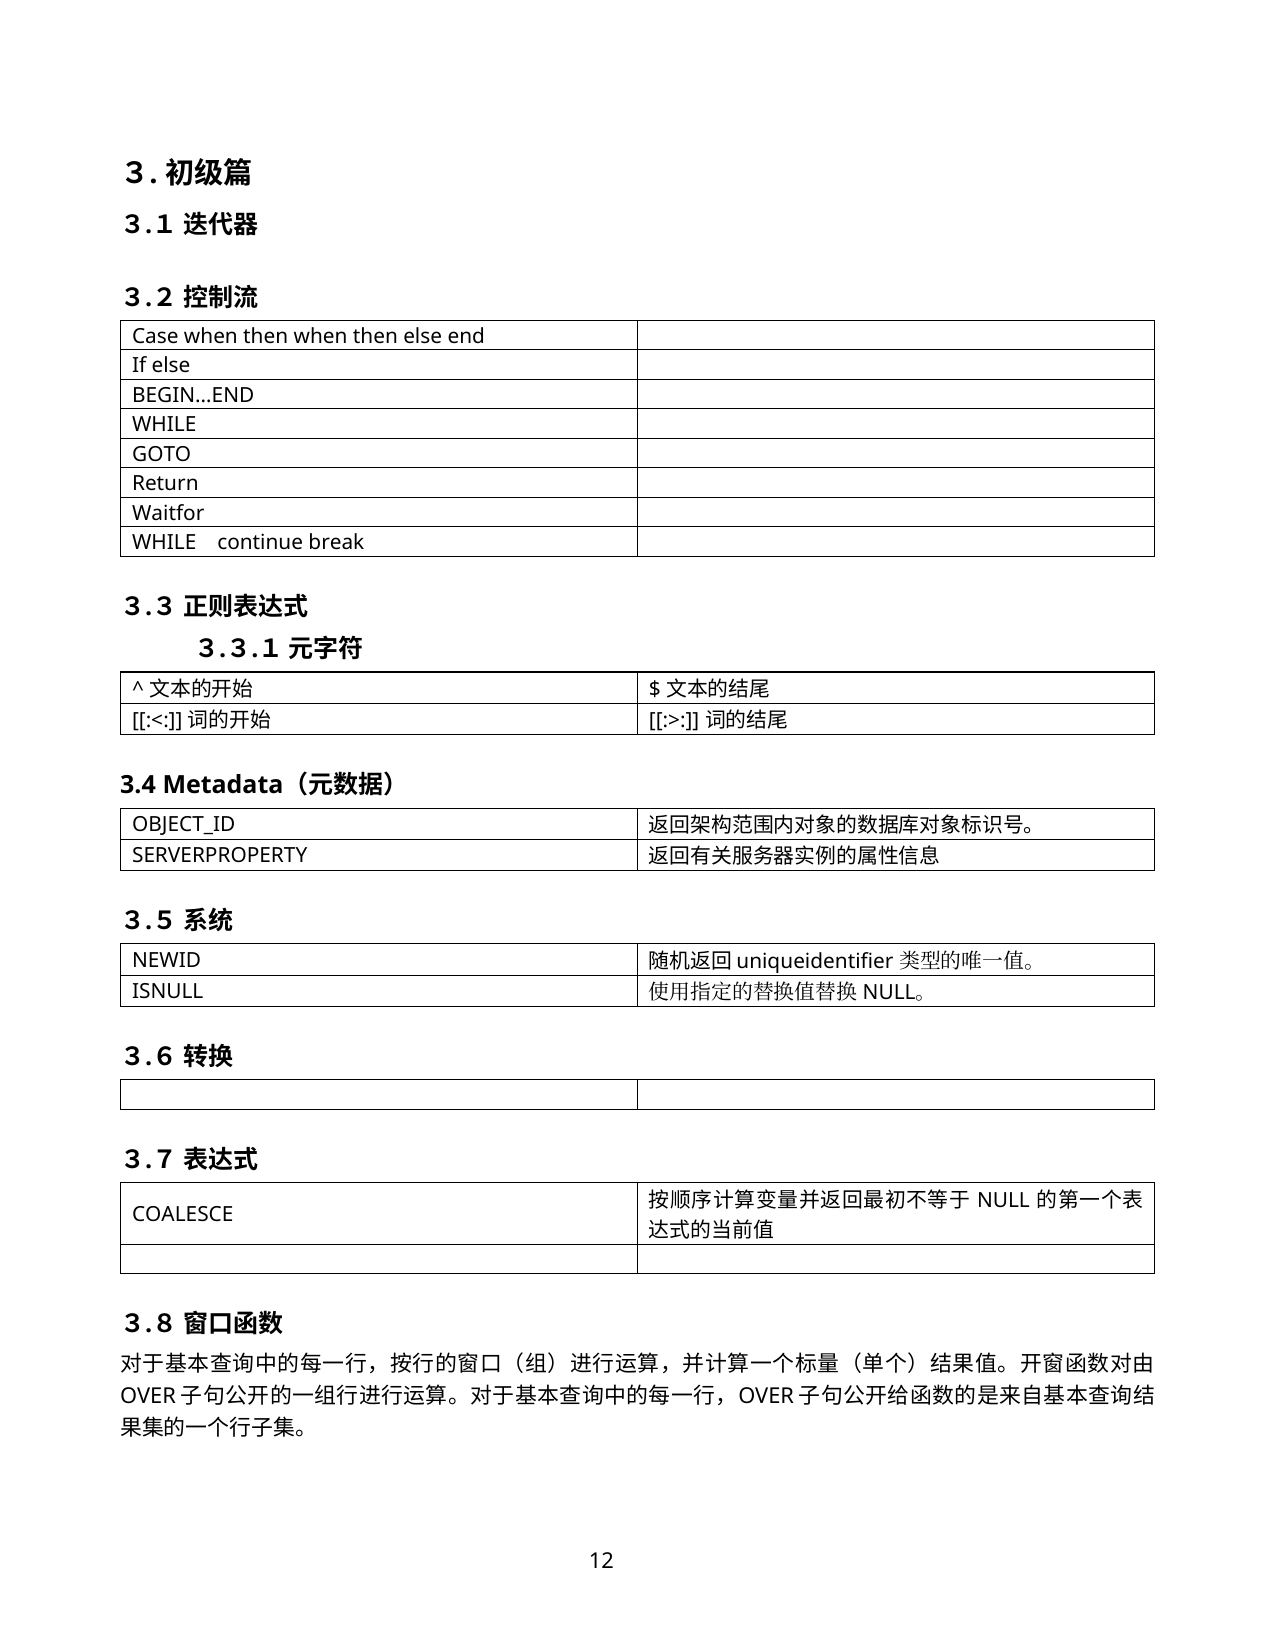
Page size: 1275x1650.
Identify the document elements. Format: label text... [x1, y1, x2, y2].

table_cell [638, 439, 1154, 467]
table_cell SERVERPROPERTY [121, 840, 637, 870]
table_header 返回架构范围内对象的数据库对象标识号。 [638, 809, 1154, 839]
table_header 按顺序计算变量并返回最初不等于 NULL 的第一个表达式的当前值 [638, 1183, 1154, 1243]
table_cell [638, 527, 1154, 556]
subtitle 窗口函数 [120, 1304, 1155, 1340]
table_cell Waitfor [121, 498, 637, 526]
subtitle 系统 [120, 901, 1155, 937]
table_cell [[:<:]] 词的开始 [121, 704, 637, 734]
table_header OBJECT_ID [121, 809, 637, 839]
subtitle Metadata（元数据） [120, 765, 1155, 801]
table_cell [638, 409, 1154, 438]
subtitle 初级篇 [120, 150, 1155, 192]
subtitle 控制流 [120, 277, 1155, 313]
subtitle 元字符 [194, 629, 1155, 665]
table_header [638, 1080, 1154, 1108]
table_header $ 文本的结尾 [638, 673, 1154, 703]
table_cell [638, 468, 1154, 497]
table_cell Return [121, 468, 637, 497]
subtitle 表达式 [120, 1139, 1155, 1176]
table_header NEWID [121, 944, 637, 974]
table_cell GOTO [121, 439, 637, 467]
table_cell WHILE continue break [121, 527, 637, 556]
table_cell [[:>:]] 词的结尾 [638, 704, 1154, 734]
table_header [638, 321, 1154, 349]
table_header 随机返回uniqueidentifier 类型的唯一值。 [638, 944, 1154, 974]
subtitle 转换 [120, 1037, 1155, 1073]
table_header COALESCE [121, 1183, 637, 1243]
table_header Case when then when then else end [121, 321, 637, 349]
table_cell [638, 498, 1154, 526]
table_cell [638, 1245, 1154, 1273]
subtitle 正则表达式 [120, 586, 1155, 623]
table_cell 使用指定的替换值替换 NULL。 [638, 976, 1154, 1006]
table_cell If else [121, 350, 637, 379]
table_cell BEGIN…END [121, 380, 637, 408]
table_cell [638, 380, 1154, 408]
table_header ^ 文本的开始 [121, 673, 637, 703]
table_header [121, 1080, 637, 1108]
text 对于基本查询中的每一行，按行的窗口（组）进行运算，并计算一个标量（单个）结果值。开窗函数对由OVER子句公开的一组行进行运算。对于基本查询中的每一行，OVER子句公开给函数的是来自基本查询结果集的一个行子集。 [120, 1346, 1155, 1441]
table_cell [638, 350, 1154, 379]
table_cell WHILE [121, 409, 637, 438]
table_cell ISNULL [121, 976, 637, 1006]
table_cell 返回有关服务器实例的属性信息 [638, 840, 1154, 870]
table_cell [121, 1245, 637, 1273]
subtitle 迭代器 [120, 205, 1155, 241]
